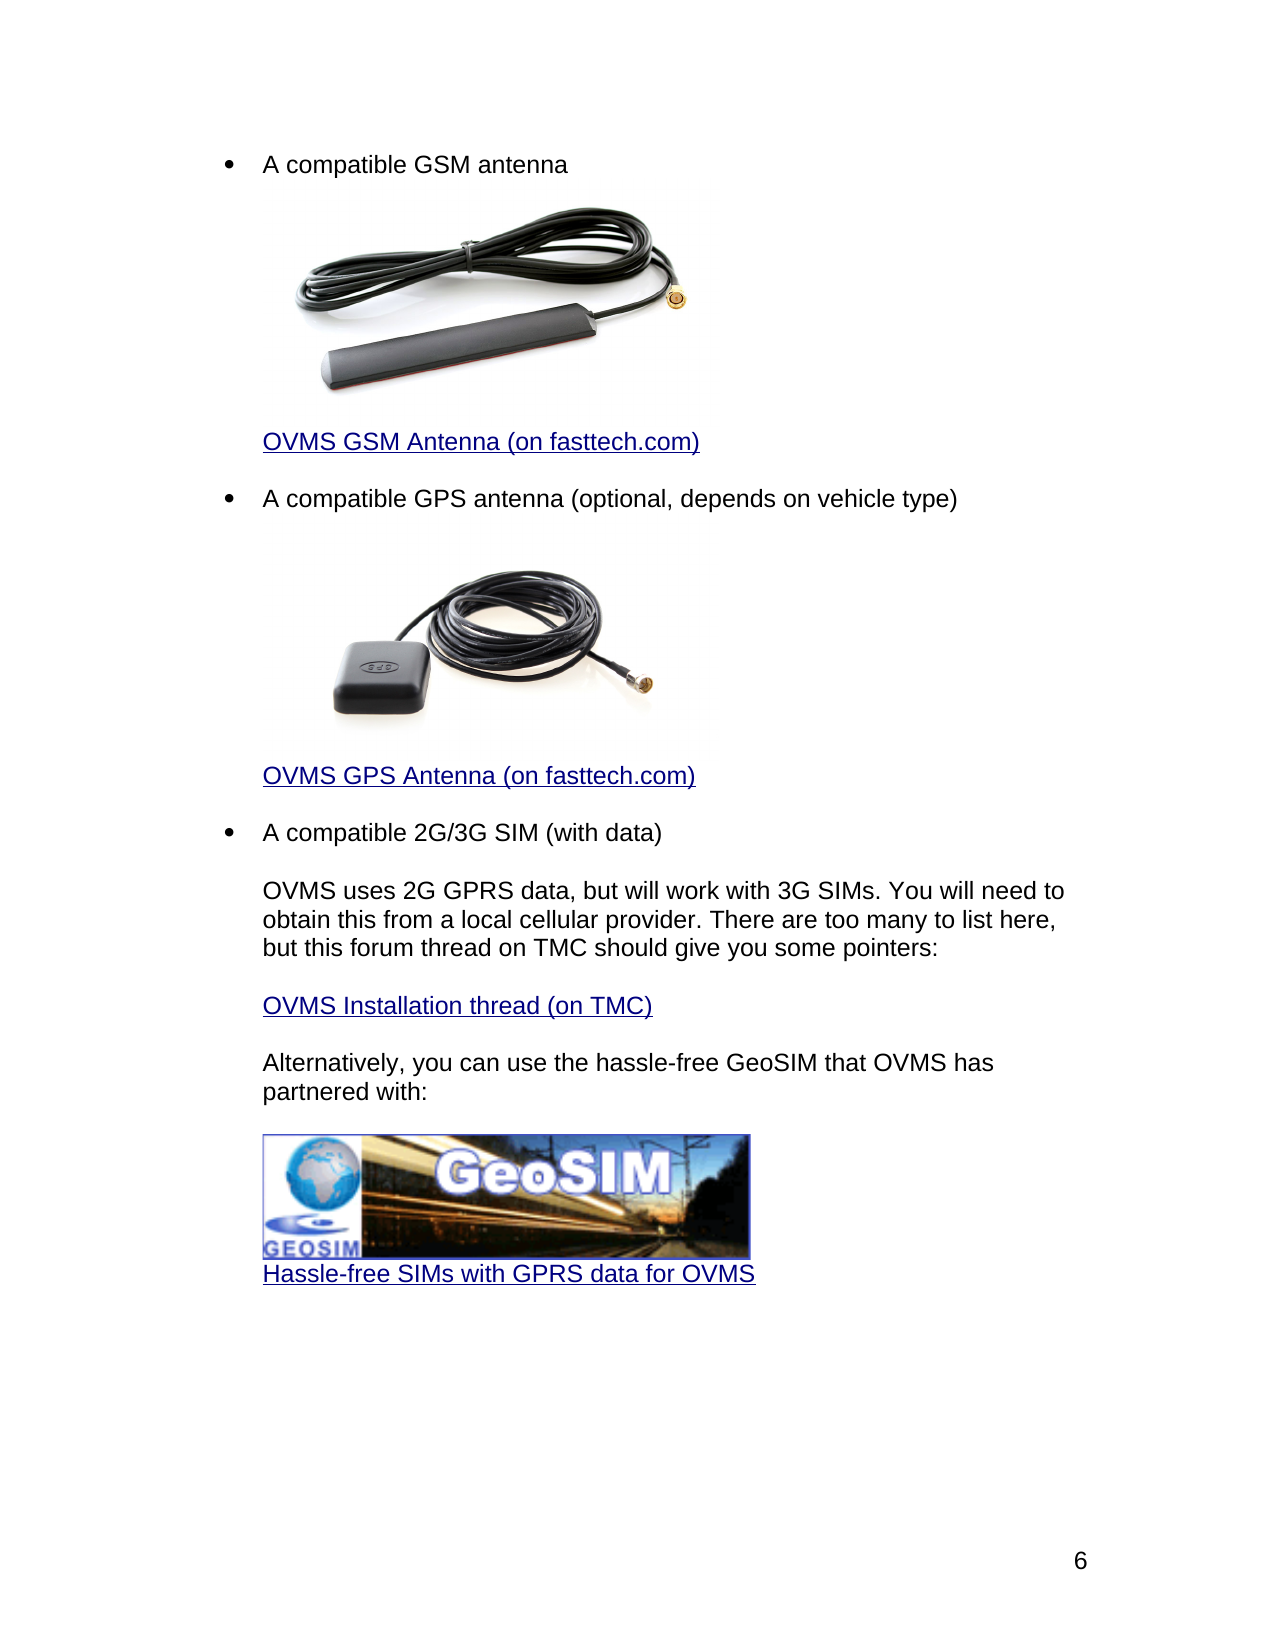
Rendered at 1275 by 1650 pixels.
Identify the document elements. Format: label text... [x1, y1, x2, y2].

picture [262, 1134, 751, 1260]
picture [262, 513, 720, 761]
list A compatible 2G/3G SIM (with data) OVMS uses 2G GPRS data, but will work with 3G SIMs. You will need to obtain this from a local cellular provider. There are too many to list here, but this forum thread on TMC should give you some pointers: OVMS Installation thread (on TMC) Alternatively, you can use the hassle-free GeoSIM that OVMS has partnered with: Hassle-free SIMs with GPRS data for OVMS [225, 818, 1087, 1317]
picture [262, 178, 721, 427]
